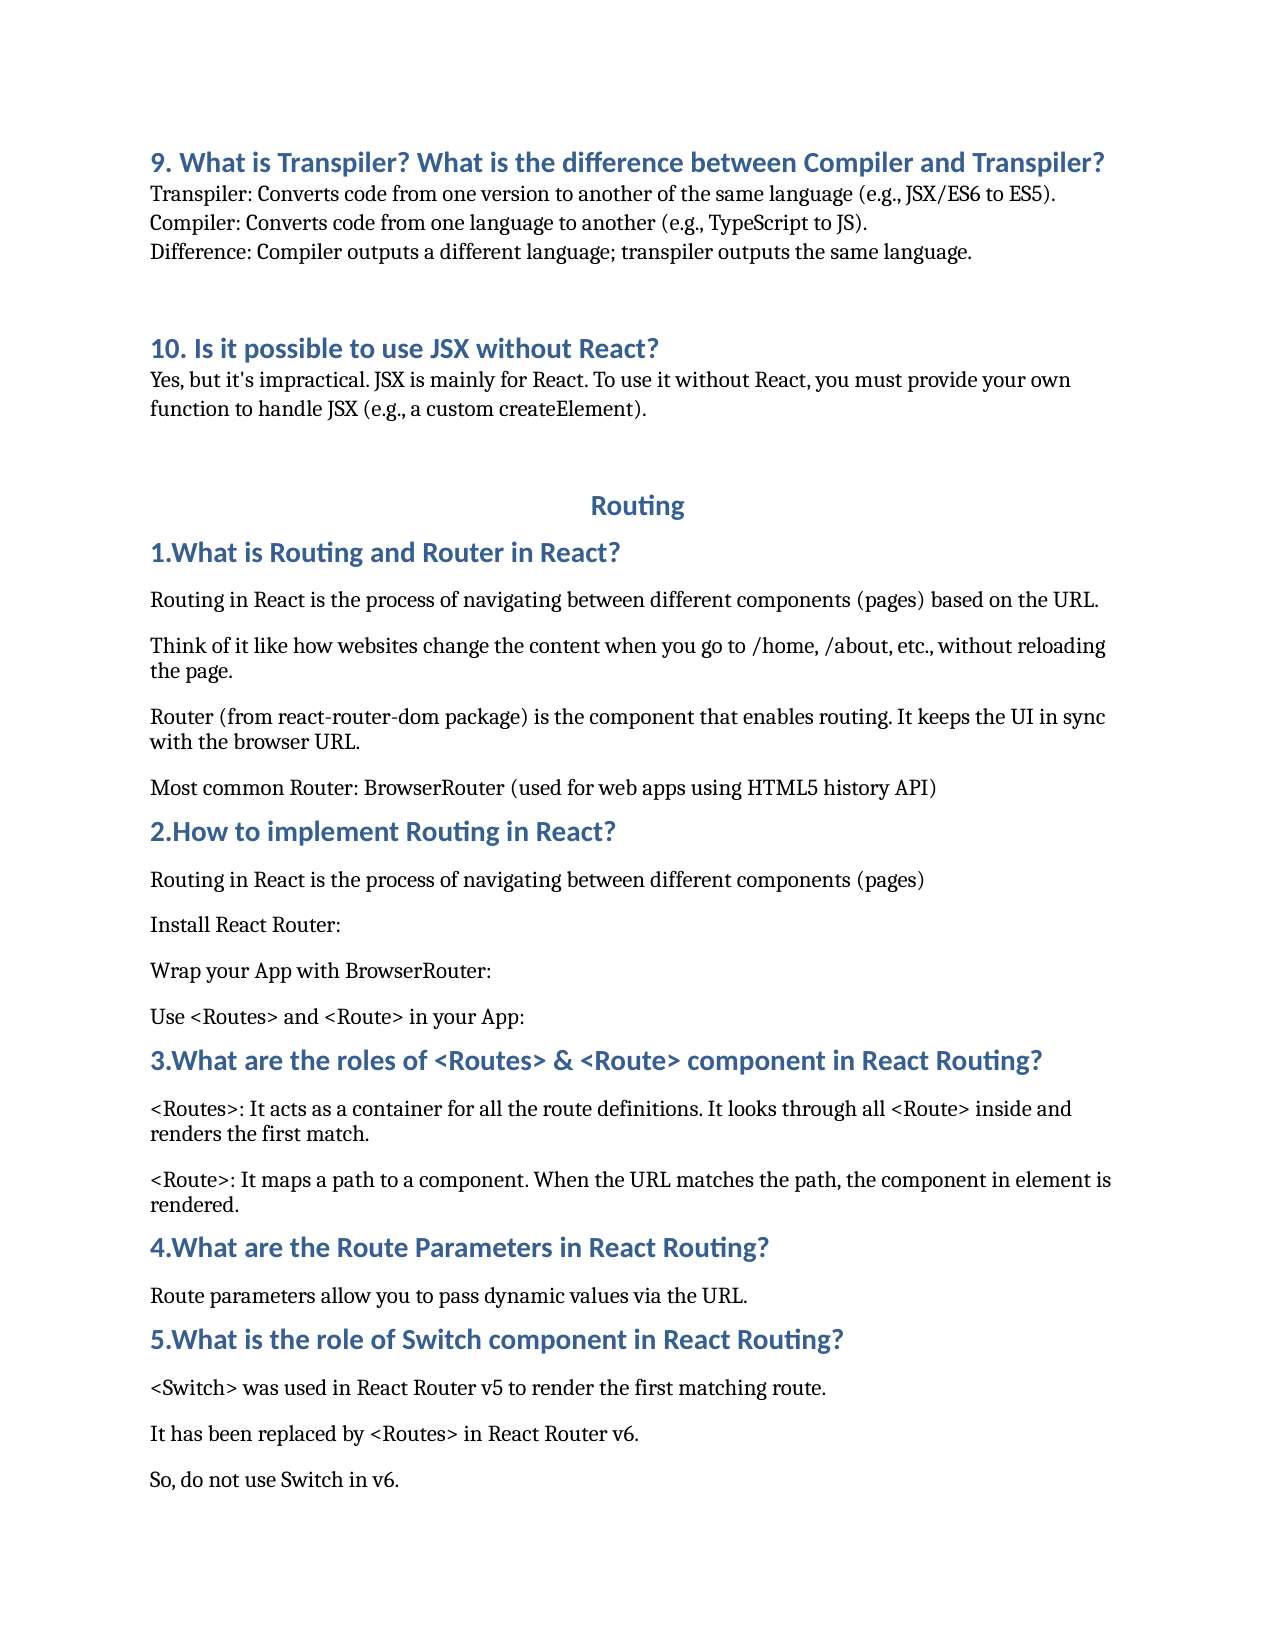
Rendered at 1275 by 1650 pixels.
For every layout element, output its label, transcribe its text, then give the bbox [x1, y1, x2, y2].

text <Switch> was used in React Router v5 to render the first matching route. [150, 1375, 1125, 1400]
text Most common Router: BrowserRouter (used for web apps using HTML5 history API) [150, 775, 1125, 800]
text 5.What is the role of Switch component in React Routing? [150, 1329, 1125, 1354]
text <Route>: It maps a path to a component. When the URL matches the path, the component in element is rendered. [150, 1167, 1125, 1217]
text 3.What are the roles of <Routes> & <Route> component in React Routing? [150, 1050, 1125, 1075]
text 10. Is it possible to use JSX without React? [150, 336, 1125, 364]
text Routing [150, 492, 1125, 521]
text Install React Router: [150, 913, 1125, 938]
text Wrap your App with BrowserRouter: [150, 959, 1125, 984]
text 1.What is Routing and Router in React? [150, 542, 1125, 567]
text Yes, but it's impractical. JSX is mainly for React. To use it without React, you must provide your own function to handle JSX (e.g., a custom createElement). [150, 364, 1125, 422]
text 9. What is Transpiler? What is the difference between Compiler and Transpiler? [150, 150, 1125, 179]
text Use <Routes> and <Route> in your App: [150, 1004, 1125, 1029]
text <Routes>: It acts as a container for all the route definitions. It looks through all <Route> inside and renders the first match. [150, 1096, 1125, 1146]
text Routing in React is the process of navigating between different components (pages) based on the URL. [150, 588, 1125, 613]
text Router (from react-router-dom package) is the component that enables routing. It keeps the UI in sync with the browser URL. [150, 704, 1125, 754]
text It has been replaced by <Routes> in React Router v6. [150, 1421, 1125, 1446]
text Routing in React is the process of navigating between different components (pages) [150, 867, 1125, 892]
text 4.What are the Route Parameters in React Routing? [150, 1238, 1125, 1263]
text Route parameters allow you to pass dynamic values via the URL. [150, 1284, 1125, 1309]
text Think of it like how websites change the content when you go to /home, /about, etc., without reloading the page. [150, 634, 1125, 684]
text 2.How to implement Routing in React? [150, 821, 1125, 846]
text So, do not use Switch in v6. [150, 1467, 1125, 1492]
text Transpiler: Converts code from one version to another of the same language (e.g., JSX/ES6 to ES5). Compiler: Converts code from one language to another (e.g., TypeScript to JS). Difference: Compiler outputs a different language; transpiler outputs the same language. [150, 179, 1125, 265]
